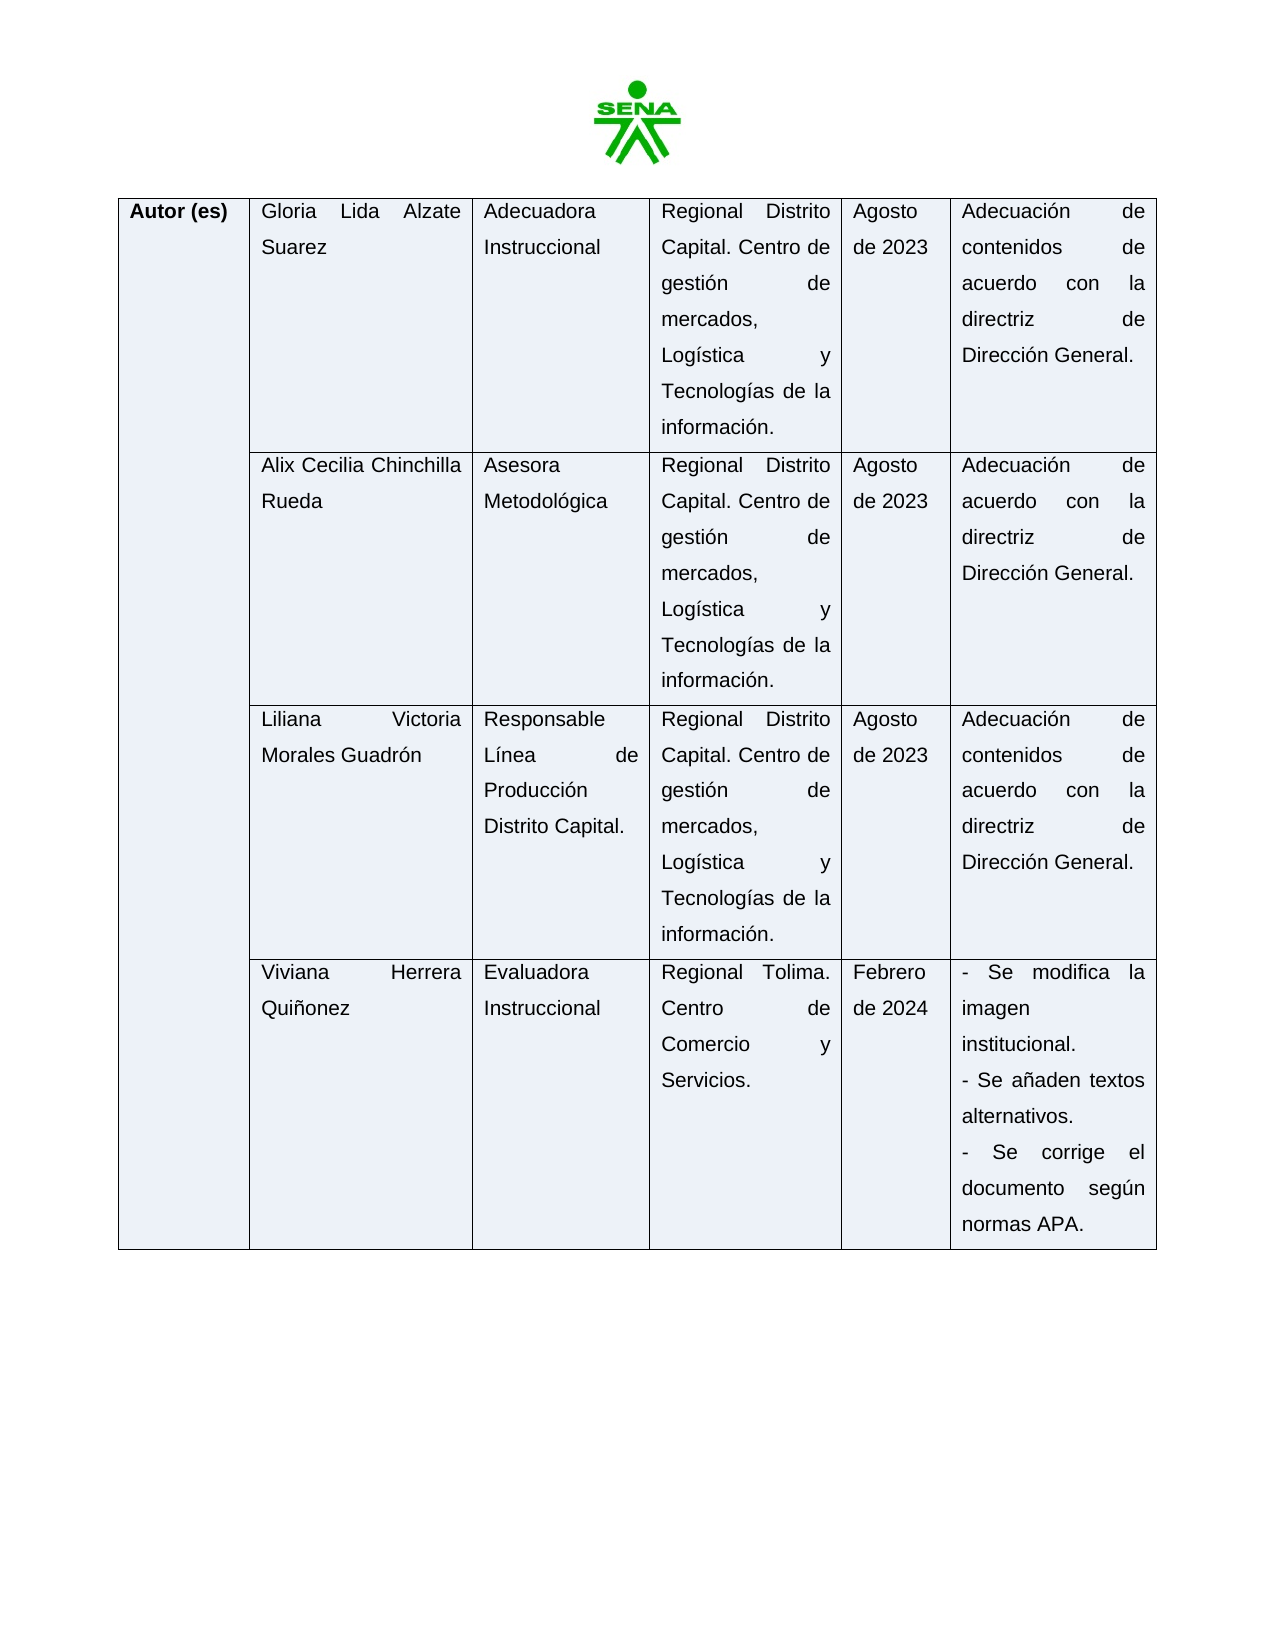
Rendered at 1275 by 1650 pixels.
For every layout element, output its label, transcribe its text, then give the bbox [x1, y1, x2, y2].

table_cell Regional Tolima. Centro de Comercio y Servicios. [650, 960, 841, 1249]
table_cell Agosto de 2023 [842, 199, 950, 452]
table_cell Adecuación de contenidos de acuerdo con la directriz de Dirección General. [951, 199, 1156, 452]
table_cell Adecuación de acuerdo con la directriz de Dirección General. [951, 453, 1156, 705]
table_cell Regional Distrito Capital. Centro de gestión de mercados, Logística y Tecnologías de la información. [650, 453, 841, 705]
table_cell Asesora Metodológica [473, 453, 649, 705]
table_cell Liliana Victoria Morales Guadrón [250, 706, 472, 959]
table_cell - Se modifica la imagen institucional. - Se añaden textos alternativos. - Se corrige el documento según normas APA. [951, 960, 1156, 1249]
table_cell Viviana Herrera Quiñonez [250, 960, 472, 1249]
table_cell Alix Cecilia Chinchilla Rueda [250, 453, 472, 705]
table_cell Evaluadora Instruccional [473, 960, 649, 1249]
table_cell Adecuación de contenidos de acuerdo con la directriz de Dirección General. [951, 706, 1156, 959]
table_cell Agosto de 2023 [842, 706, 950, 959]
table_cell Agosto de 2023 [842, 453, 950, 705]
table_cell Autor (es) [119, 199, 249, 1249]
table_cell Responsable Línea de Producción Distrito Capital. [473, 706, 649, 959]
table_cell Febrero de 2024 [842, 960, 950, 1249]
table_cell Regional Distrito Capital. Centro de gestión de mercados, Logística y Tecnologías de la información. [650, 706, 841, 959]
table_cell Adecuadora Instruccional [473, 199, 649, 452]
picture [588, 75, 687, 172]
table_cell Regional Distrito Capital. Centro de gestión de mercados, Logística y Tecnologías de la información. [650, 199, 841, 452]
table_cell Gloria Lida Alzate Suarez [250, 199, 472, 452]
